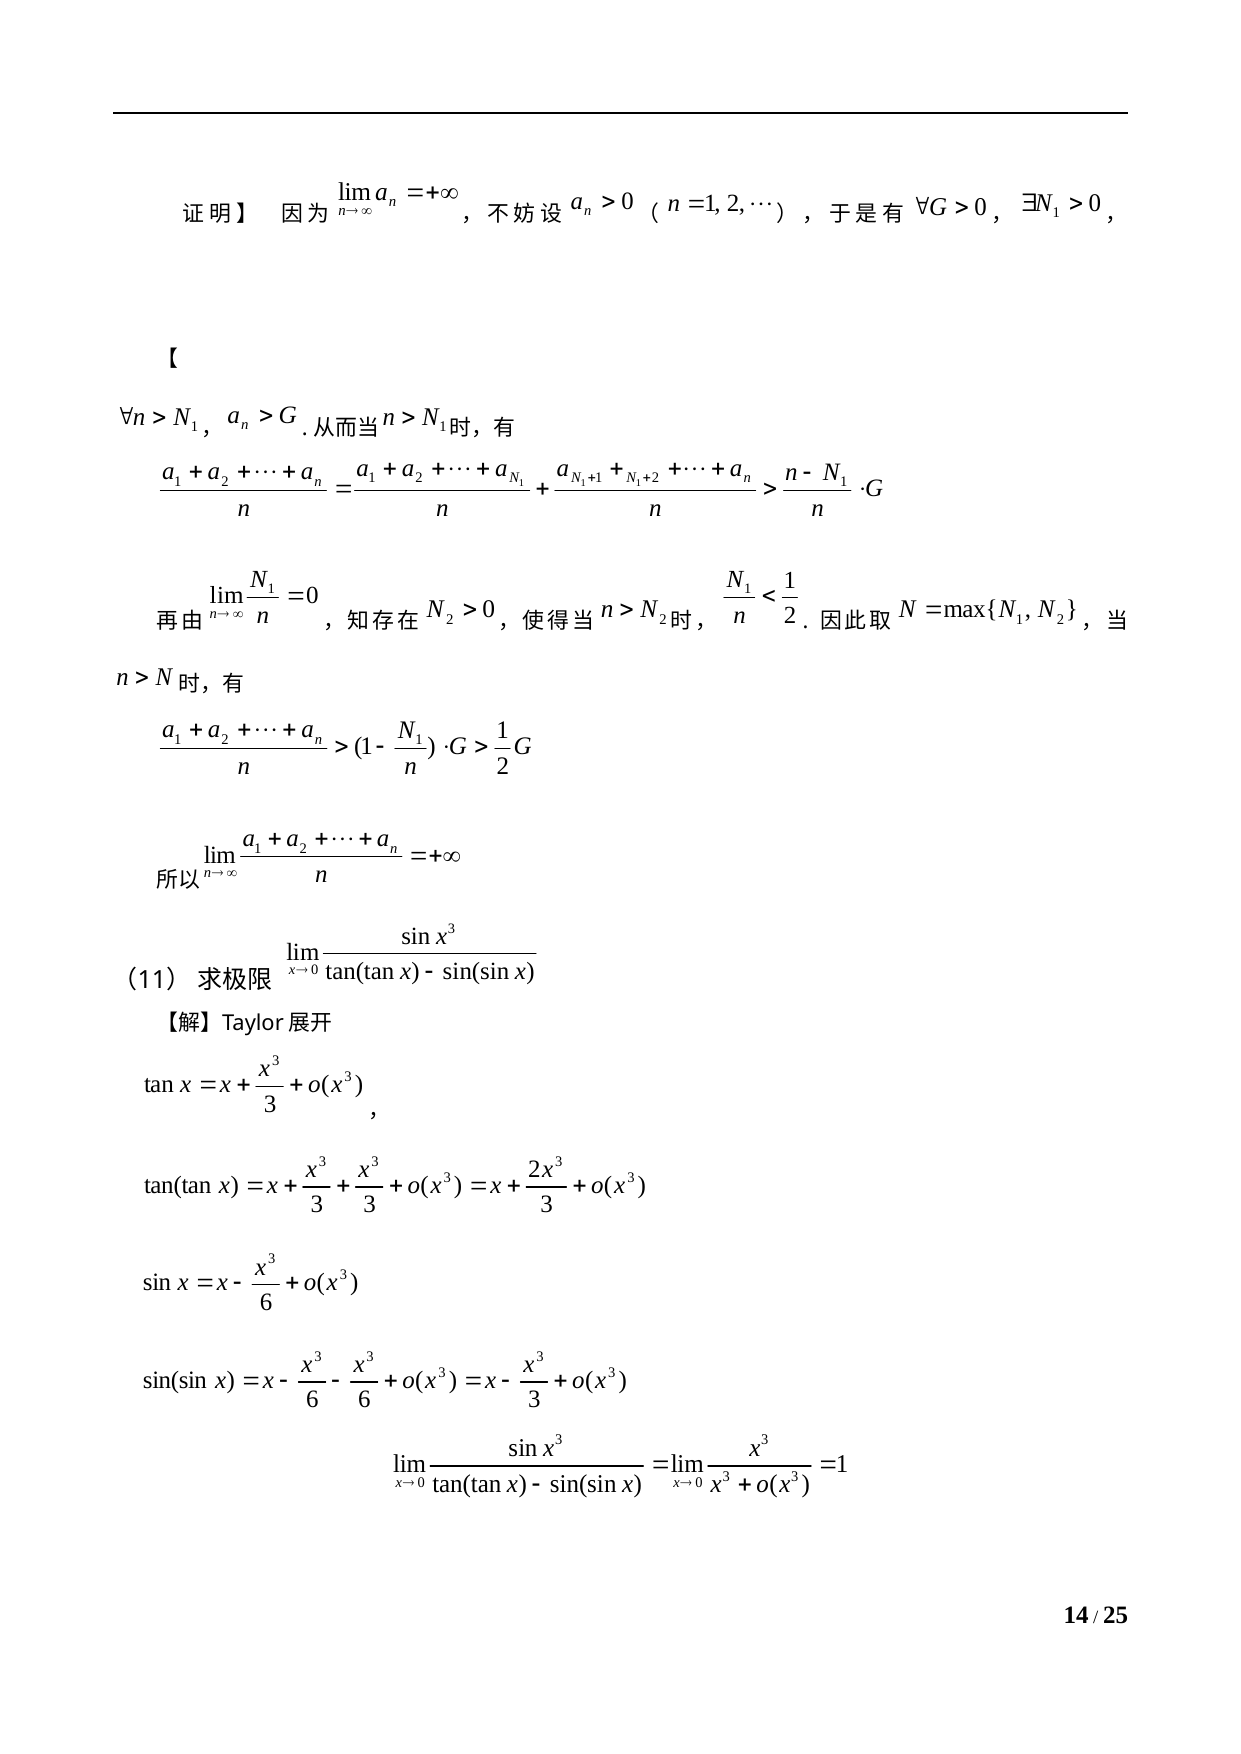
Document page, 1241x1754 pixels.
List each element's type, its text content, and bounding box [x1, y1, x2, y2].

text 【解】Taylor展开 [112, 1005, 1128, 1038]
text （11） 求极限 [112, 908, 1128, 1005]
text 所以 [112, 810, 1128, 908]
text 再由，知存在，使得当时，. 因此取，当时，有 [112, 550, 1128, 713]
text 【证明】 因为，不妨设（），于是有，，，. 从而当时，有 [112, 160, 1128, 453]
text ， [112, 1038, 1128, 1135]
